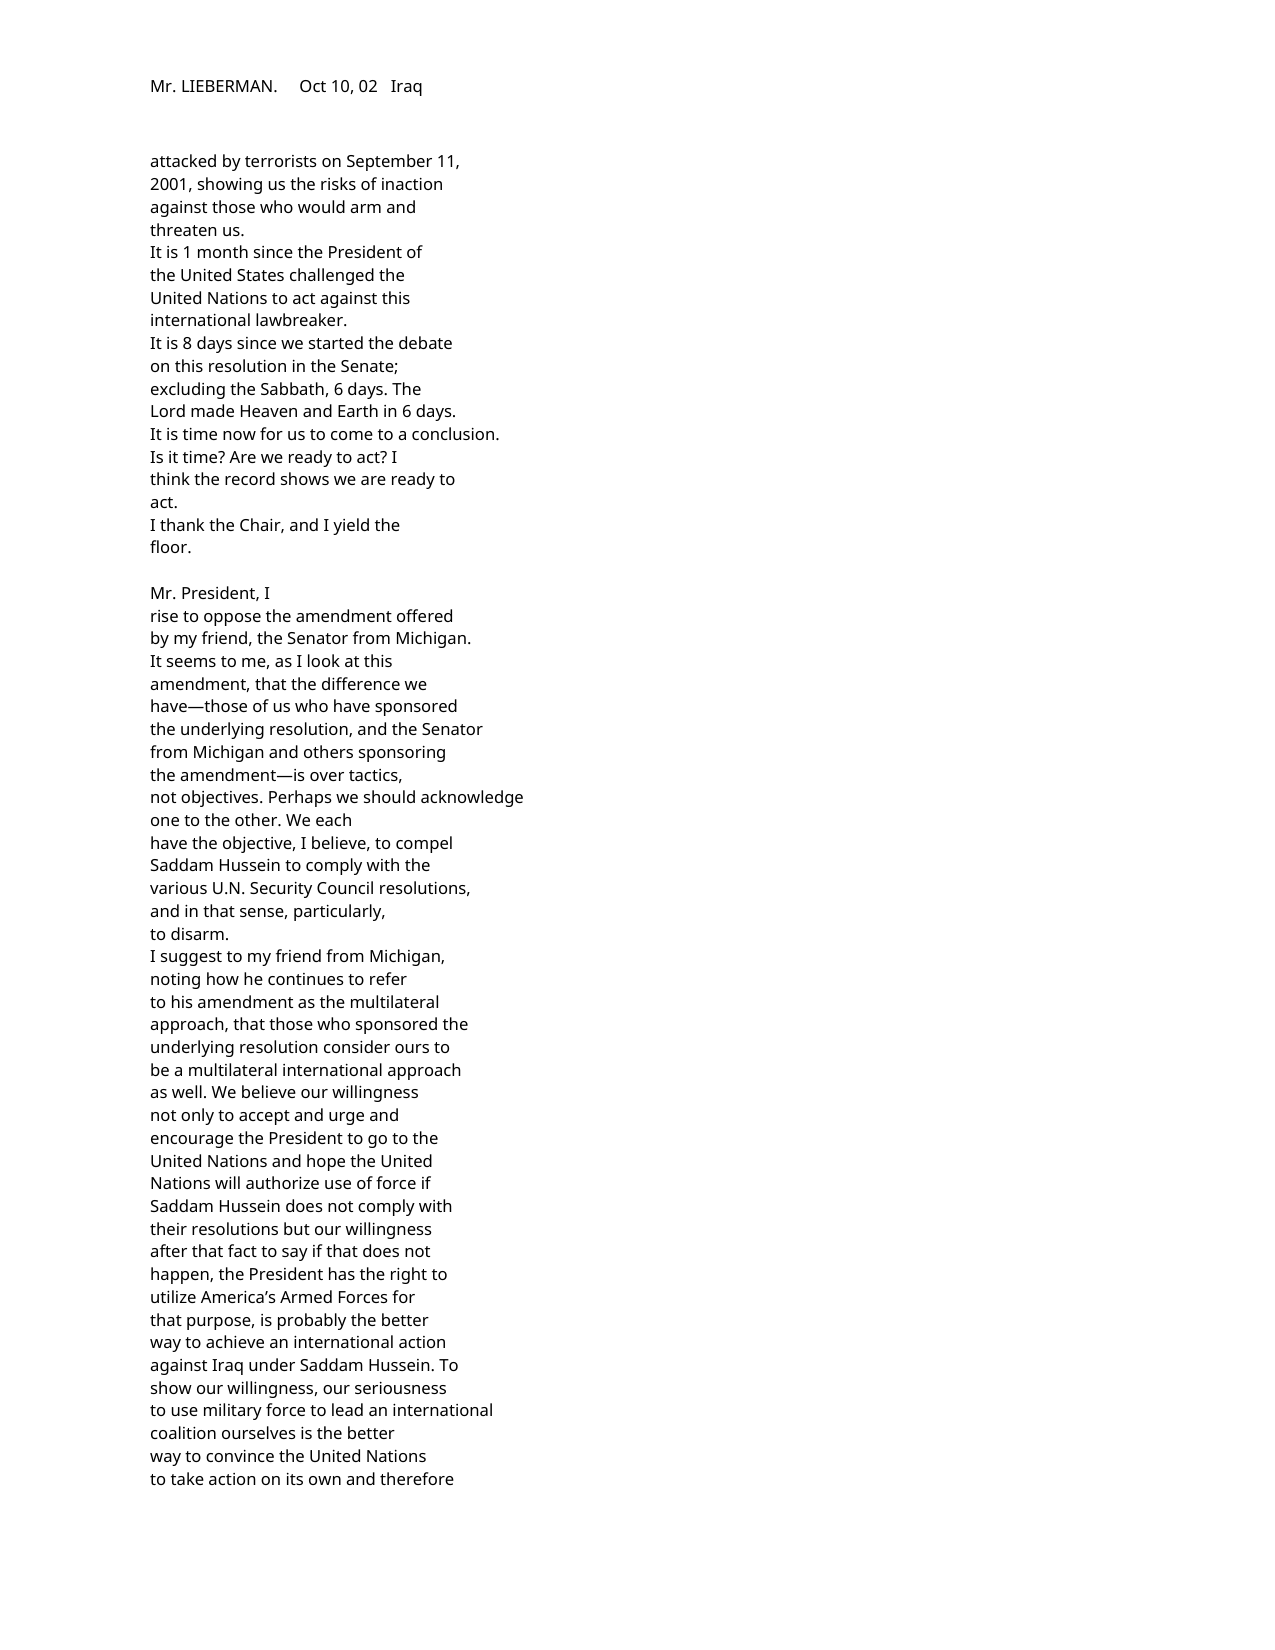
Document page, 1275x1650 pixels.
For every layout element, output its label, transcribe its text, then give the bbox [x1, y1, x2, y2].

text on this resolution in the Senate; [150, 354, 1125, 377]
text international lawbreaker. [150, 309, 1125, 332]
text approach, that those who sponsored the [150, 1013, 1125, 1036]
text Mr. President, I [150, 581, 1125, 604]
text the United States challenged the [150, 263, 1125, 286]
text United Nations and hope the United [150, 1149, 1125, 1172]
text be a multilateral international approach [150, 1058, 1125, 1081]
text It is 1 month since the President of [150, 241, 1125, 263]
text noting how he continues to refer [150, 967, 1125, 990]
text have the objective, I believe, to compel [150, 831, 1125, 854]
text not only to accept and urge and [150, 1104, 1125, 1126]
text the amendment—is over tactics, [150, 763, 1125, 786]
text to his amendment as the multilateral [150, 990, 1125, 1013]
text It seems to me, as I look at this [150, 649, 1125, 672]
text Nations will authorize use of force if [150, 1172, 1125, 1194]
text underlying resolution consider ours to [150, 1036, 1125, 1058]
text Saddam Hussein to comply with the [150, 854, 1125, 877]
text against those who would arm and [150, 195, 1125, 218]
text act. [150, 491, 1125, 513]
text by my friend, the Senator from Michigan. [150, 627, 1125, 649]
text to take action on its own and therefore [150, 1467, 1125, 1490]
text attacked by terrorists on September 11, [150, 150, 1125, 173]
text against Iraq under Saddam Hussein. To [150, 1353, 1125, 1376]
text Is it time? Are we ready to act? I [150, 445, 1125, 468]
text United Nations to act against this [150, 286, 1125, 309]
text that purpose, is probably the better [150, 1308, 1125, 1331]
text after that fact to say if that does not [150, 1240, 1125, 1263]
text It is 8 days since we started the debate [150, 332, 1125, 354]
text way to convince the United Nations [150, 1444, 1125, 1467]
text from Michigan and others sponsoring [150, 740, 1125, 763]
text Lord made Heaven and Earth in 6 days. [150, 400, 1125, 422]
text not objectives. Perhaps we should acknowledge [150, 786, 1125, 808]
text amendment, that the difference we [150, 672, 1125, 695]
text to disarm. [150, 922, 1125, 945]
text way to achieve an international action [150, 1331, 1125, 1353]
text I thank the Chair, and I yield the [150, 513, 1125, 536]
text 2001, showing us the risks of inaction [150, 173, 1125, 195]
text coalition ourselves is the better [150, 1422, 1125, 1444]
text I suggest to my friend from Michigan, [150, 945, 1125, 967]
text to use military force to lead an international [150, 1399, 1125, 1422]
text utilize America’s Armed Forces for [150, 1285, 1125, 1308]
text floor. [150, 536, 1125, 559]
text threaten us. [150, 218, 1125, 241]
text various U.N. Security Council resolutions, [150, 877, 1125, 899]
text encourage the President to go to the [150, 1126, 1125, 1149]
text their resolutions but our willingness [150, 1217, 1125, 1240]
text It is time now for us to come to a conclusion. [150, 422, 1125, 445]
text show our willingness, our seriousness [150, 1376, 1125, 1399]
text excluding the Sabbath, 6 days. The [150, 377, 1125, 400]
text have—those of us who have sponsored [150, 695, 1125, 718]
text and in that sense, particularly, [150, 899, 1125, 922]
text Saddam Hussein does not comply with [150, 1194, 1125, 1217]
text rise to oppose the amendment offered [150, 604, 1125, 627]
text happen, the President has the right to [150, 1263, 1125, 1285]
text the underlying resolution, and the Senator [150, 718, 1125, 740]
text think the record shows we are ready to [150, 468, 1125, 491]
text one to the other. We each [150, 808, 1125, 831]
text as well. We believe our willingness [150, 1081, 1125, 1104]
